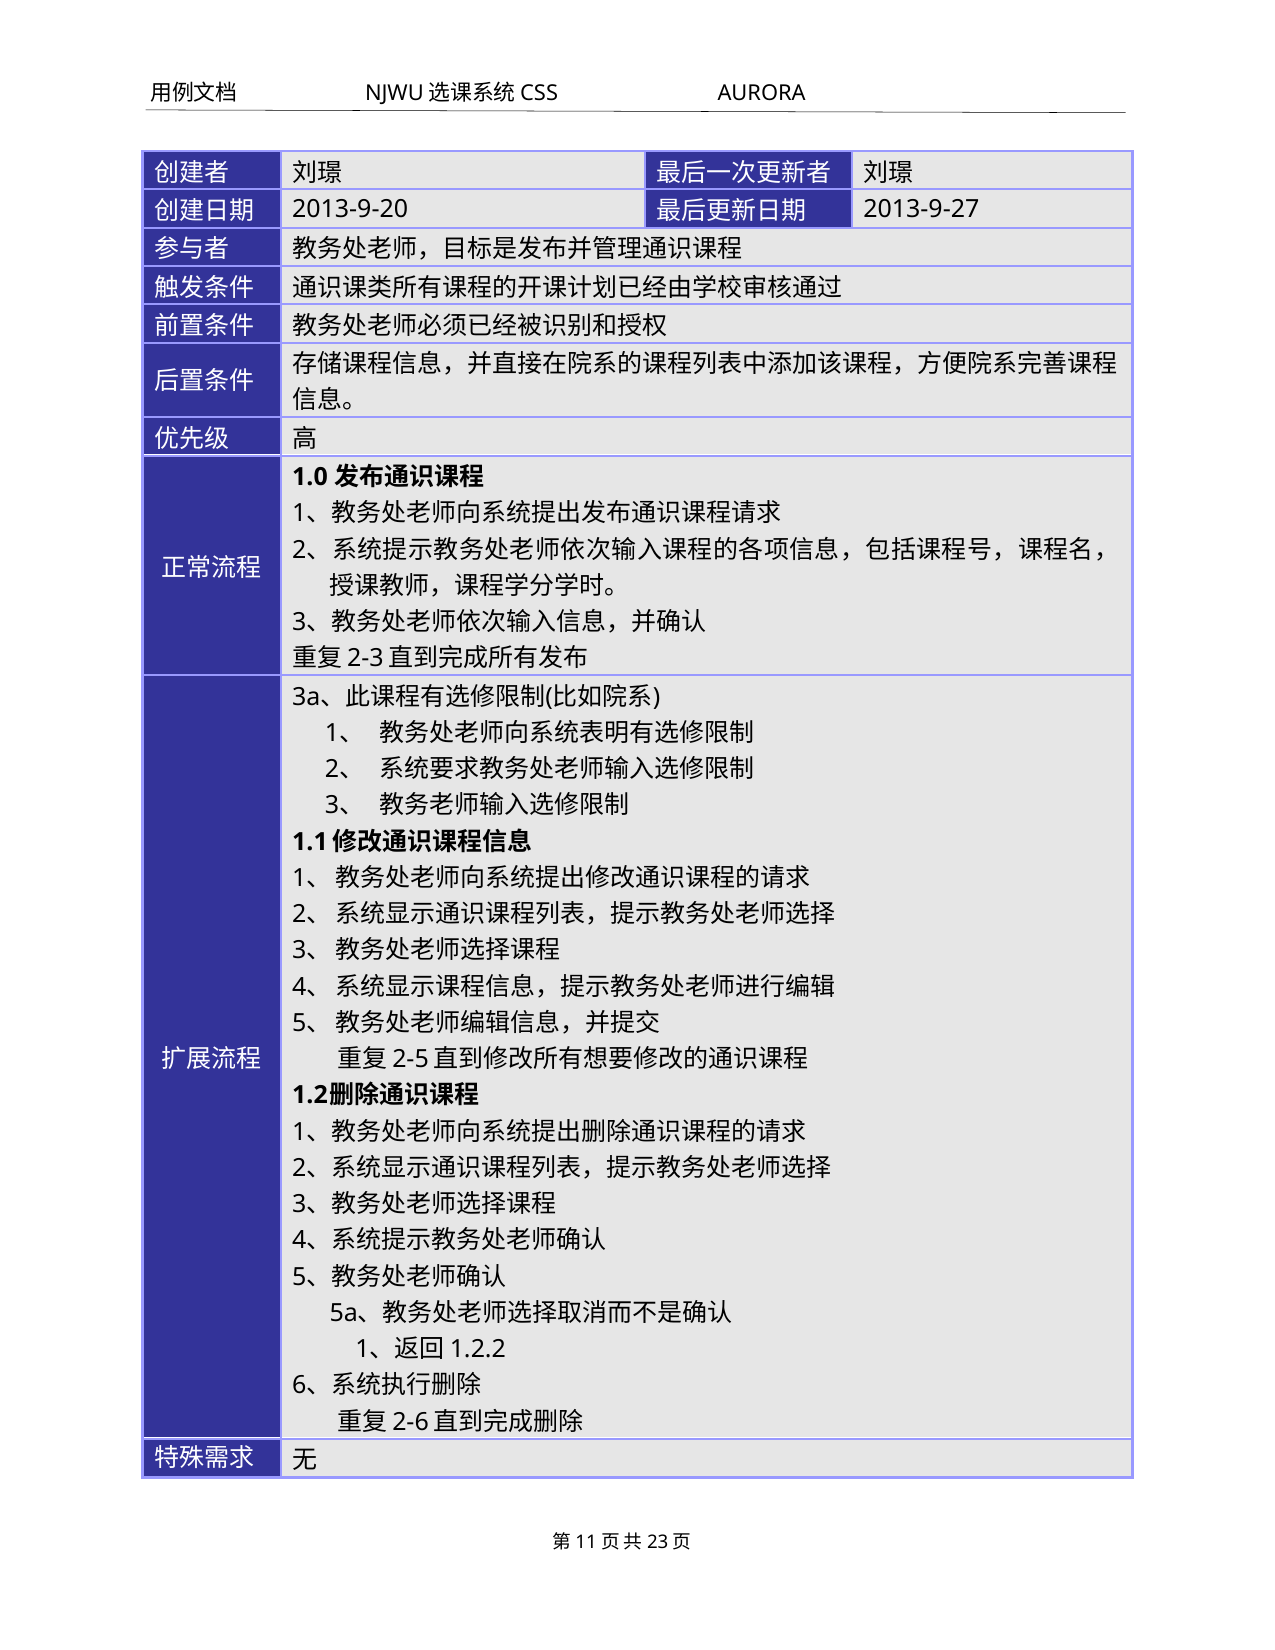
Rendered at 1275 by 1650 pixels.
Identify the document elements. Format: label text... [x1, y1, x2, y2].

table_cell 扩展流程 [144, 676, 280, 1437]
table_cell 特殊需求 [144, 1440, 280, 1476]
table_cell 优先级 [144, 418, 280, 454]
table_cell 刘璟 [282, 152, 644, 188]
table_cell 最后一次更新者 [646, 152, 851, 188]
table_cell 无 [282, 1440, 1131, 1476]
table_cell 刘璟 [853, 152, 1131, 188]
table_cell 参与者 [144, 229, 280, 265]
table_cell 2013-9-20 [282, 190, 644, 227]
table_cell 通识课类所有课程的开课计划已经由学校审核通过 [282, 267, 1131, 303]
table_cell 创建日期 [144, 190, 280, 227]
table_cell 教务处老师，目标是发布并管理通识课程 [282, 229, 1131, 265]
table_cell 3a、此课程有选修限制(比如院系) 教务处老师向系统表明有选修限制 系统要求教务处老师输入选修限制 教务老师输入选修限制 1.1修改通识课程信息 教务处老师向系统提出修改通识课程的请求 系统显示通识课程列表，提示教务处老师选择 教务处老师选择课程 系统显示课程信息，提示教务处老师进行编辑 教务处老师编辑信息，并提交 重复2-5直到修改所有想要修改的通识课程 删除通识课程 1、教务处老师向系统提出删除通识课程的请求 2、系统显示通识课程列表，提示教务处老师选择 3、教务处老师选择课程 4、系统提示教务处老师确认 5、教务处老师确认 5a、教务处老师选择取消而不是确认 1、返回1.2.2 6、系统执行删除 重复2-6直到完成删除 [282, 676, 1131, 1437]
table_cell 最后更新日期 [646, 190, 851, 227]
table_cell 前置条件 [144, 305, 280, 342]
table_cell 创建者 [144, 152, 280, 188]
table_cell 2013-9-27 [853, 190, 1131, 227]
table_cell 后置条件 [144, 344, 280, 416]
table_cell 1.0 发布通识课程 1、教务处老师向系统提出发布通识课程请求 2、系统提示教务处老师依次输入课程的各项信息，包括课程号，课程名，授课教师，课程学分学时。 3、教务处老师依次输入信息，并确认 重复2-3直到完成所有发布 [282, 457, 1131, 674]
table_cell 教务处老师必须已经被识别和授权 [282, 305, 1131, 342]
table_cell 触发条件 [144, 267, 280, 303]
table_cell 存储课程信息，并直接在院系的课程列表中添加该课程，方便院系完善课程信息。 [282, 344, 1131, 416]
table_cell 正常流程 [144, 457, 280, 674]
table_cell 高 [282, 418, 1131, 454]
